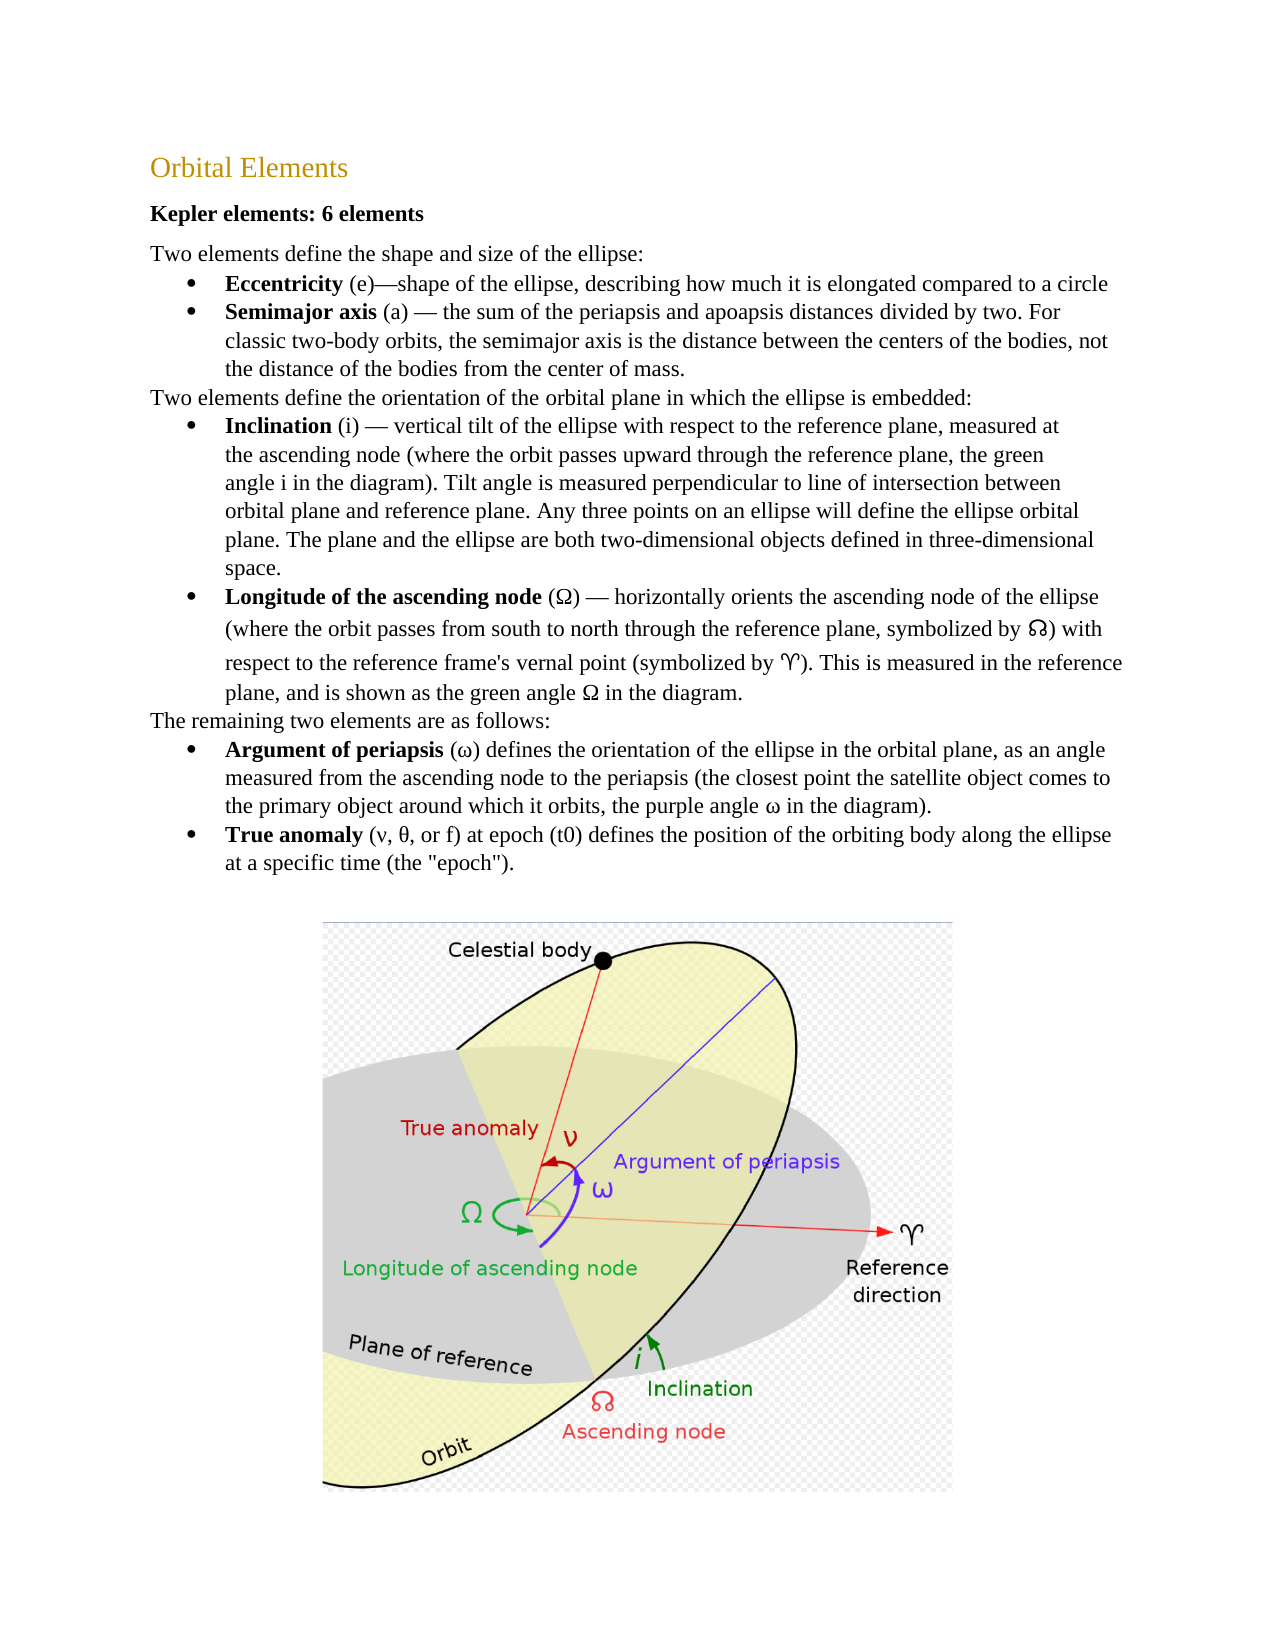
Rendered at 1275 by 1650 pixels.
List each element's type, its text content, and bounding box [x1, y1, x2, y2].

text Orbital Elements [150, 150, 1125, 183]
list Inclination (i) — vertical tilt of the ellipse with respect to the reference plane, measured at the ascending node (where the orbit passes upward through the reference plane, the green angle i in the diagram). Tilt angle is measured perpendicular to line of intersection between orbital plane and reference plane. Any three points on an ellipse will define the ellipse orbital plane. The plane and the ellipse are both two-dimensional objects defined in three-dimensional space. [187, 412, 1125, 581]
list Longitude of the ascending node (Ω) — horizontally orients the ascending node of the ellipse (where the orbit passes from south to north through the reference plane, symbolized by ☊) with respect to the reference frame's vernal point (symbolized by ♈︎). This is measured in the reference plane, and is shown as the green angle Ω in the diagram. [187, 583, 1125, 705]
list Semimajor axis (a) — the sum of the periapsis and apoapsis distances divided by two. For classic two-body orbits, the semimajor axis is the distance between the centers of the bodies, not the distance of the bodies from the center of mass. [187, 298, 1125, 382]
list True anomaly (ν, θ, or f) at epoch (t0) defines the position of the orbiting body along the ellipse at a specific time (the "epoch"). [187, 821, 1125, 876]
text Two elements define the orientation of the orbital plane in which the ellipse is embedded: [150, 384, 1125, 410]
text Kepler elements: 6 elements [150, 200, 1125, 227]
list Eccentricity (e)—shape of the ellipse, describing how much it is elongated compared to a circle [187, 270, 1125, 296]
text The remaining two elements are as follows: [150, 707, 1125, 733]
list Argument of periapsis (ω) defines the orientation of the ellipse in the orbital plane, as an angle measured from the ascending node to the periapsis (the closest point the satellite object comes to the primary object around which it orbits, the purple angle ω in the diagram). [187, 736, 1125, 819]
text Two elements define the shape and size of the ellipse: [150, 240, 1125, 266]
picture [322, 922, 953, 1492]
